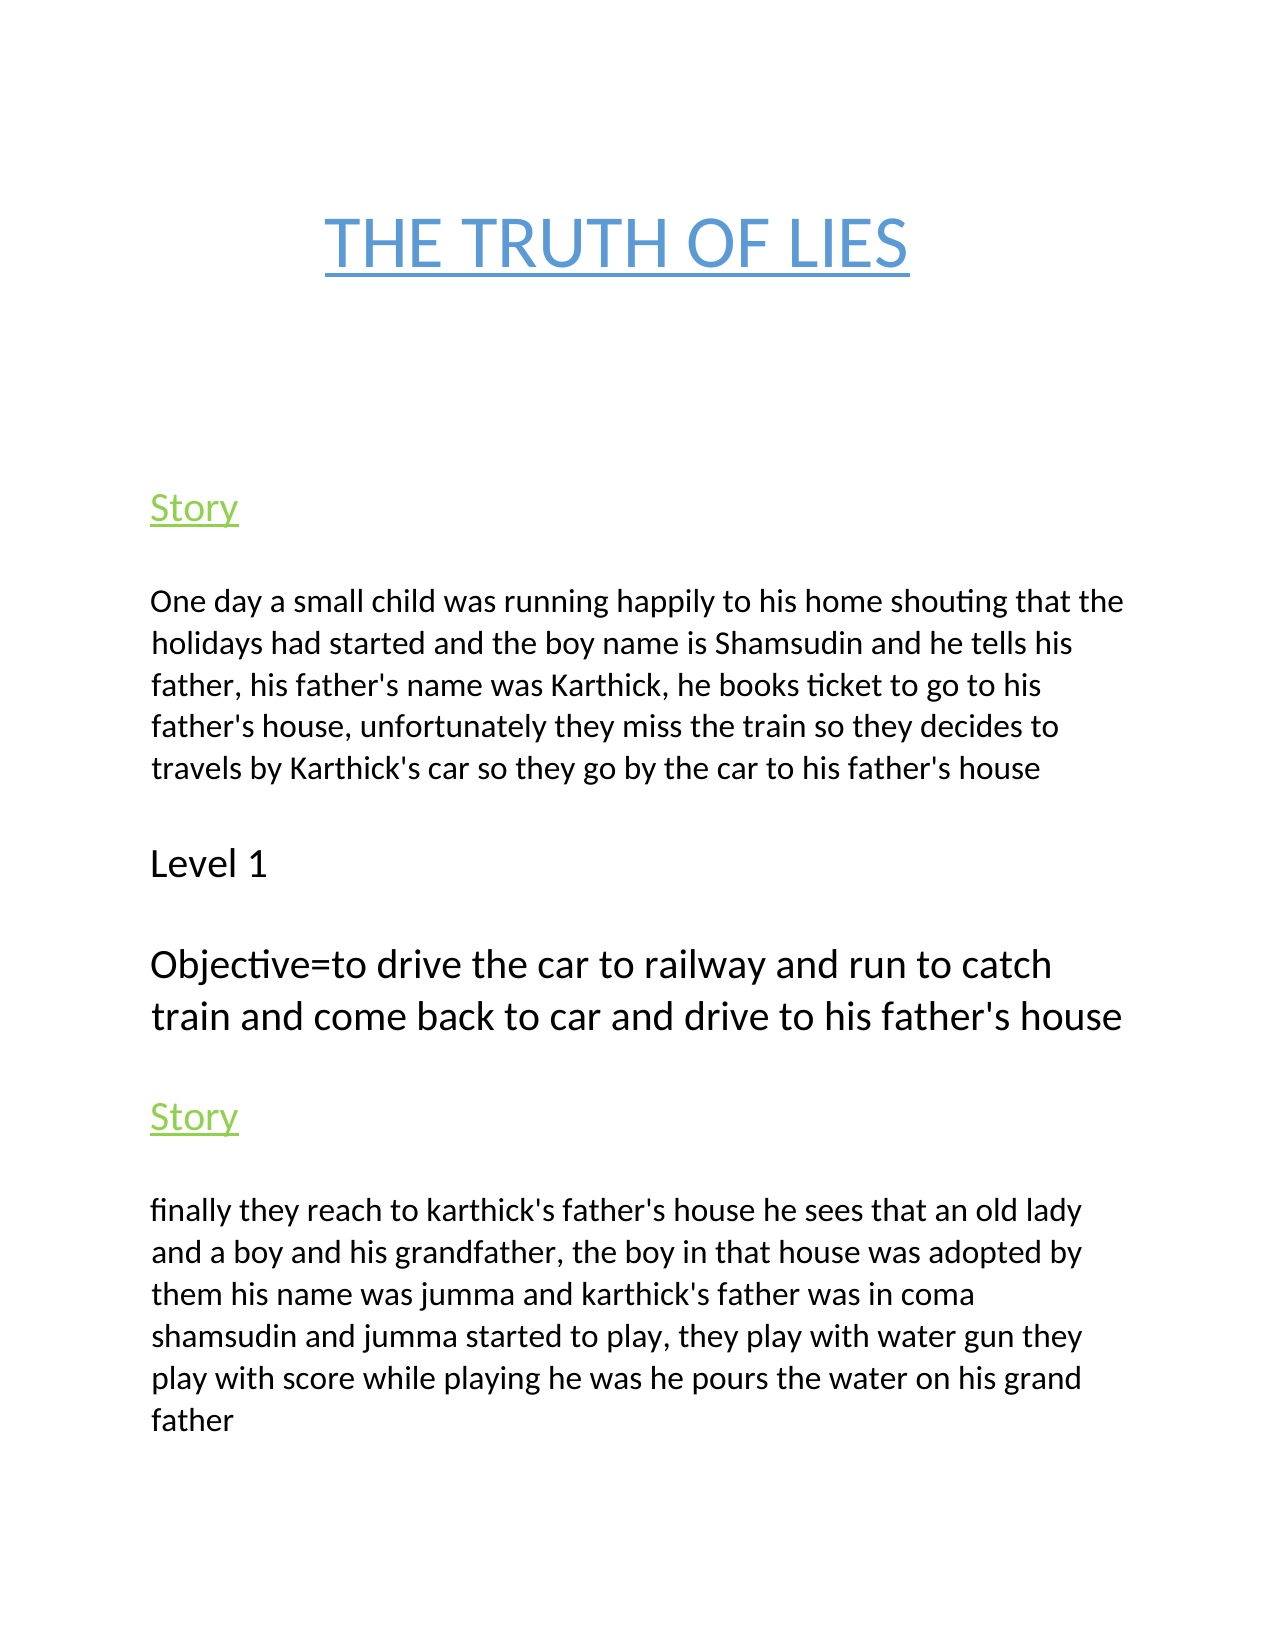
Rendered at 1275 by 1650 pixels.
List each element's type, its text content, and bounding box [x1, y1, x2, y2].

text Objective=to drive the car to railway and run to catch train and come back to car and drive to his father's house [150, 938, 1125, 1041]
text THE TRUTH OF LIES [150, 195, 1125, 286]
subtitle Story [150, 481, 1125, 532]
text One day a small child was running happily to his home shouting that the holidays had started and the boy name is Shamsudin and he tells his father, his father's name was Karthick, he books ticket to go to his father's house, unfortunately they miss the train so they decides to travels by Karthick's car so they go by the car to his father's house [150, 580, 1125, 788]
text Level 1 [150, 837, 1125, 888]
text finally they reach to karthick's father's house he sees that an old lady and a boy and his grandfather, the boy in that house was adopted by them his name was jumma and karthick's father was in coma shamsudin and jumma started to play, they play with water gun they play with score while playing he was he pours the water on his grand father [150, 1189, 1125, 1439]
subtitle Story [150, 1090, 1125, 1141]
